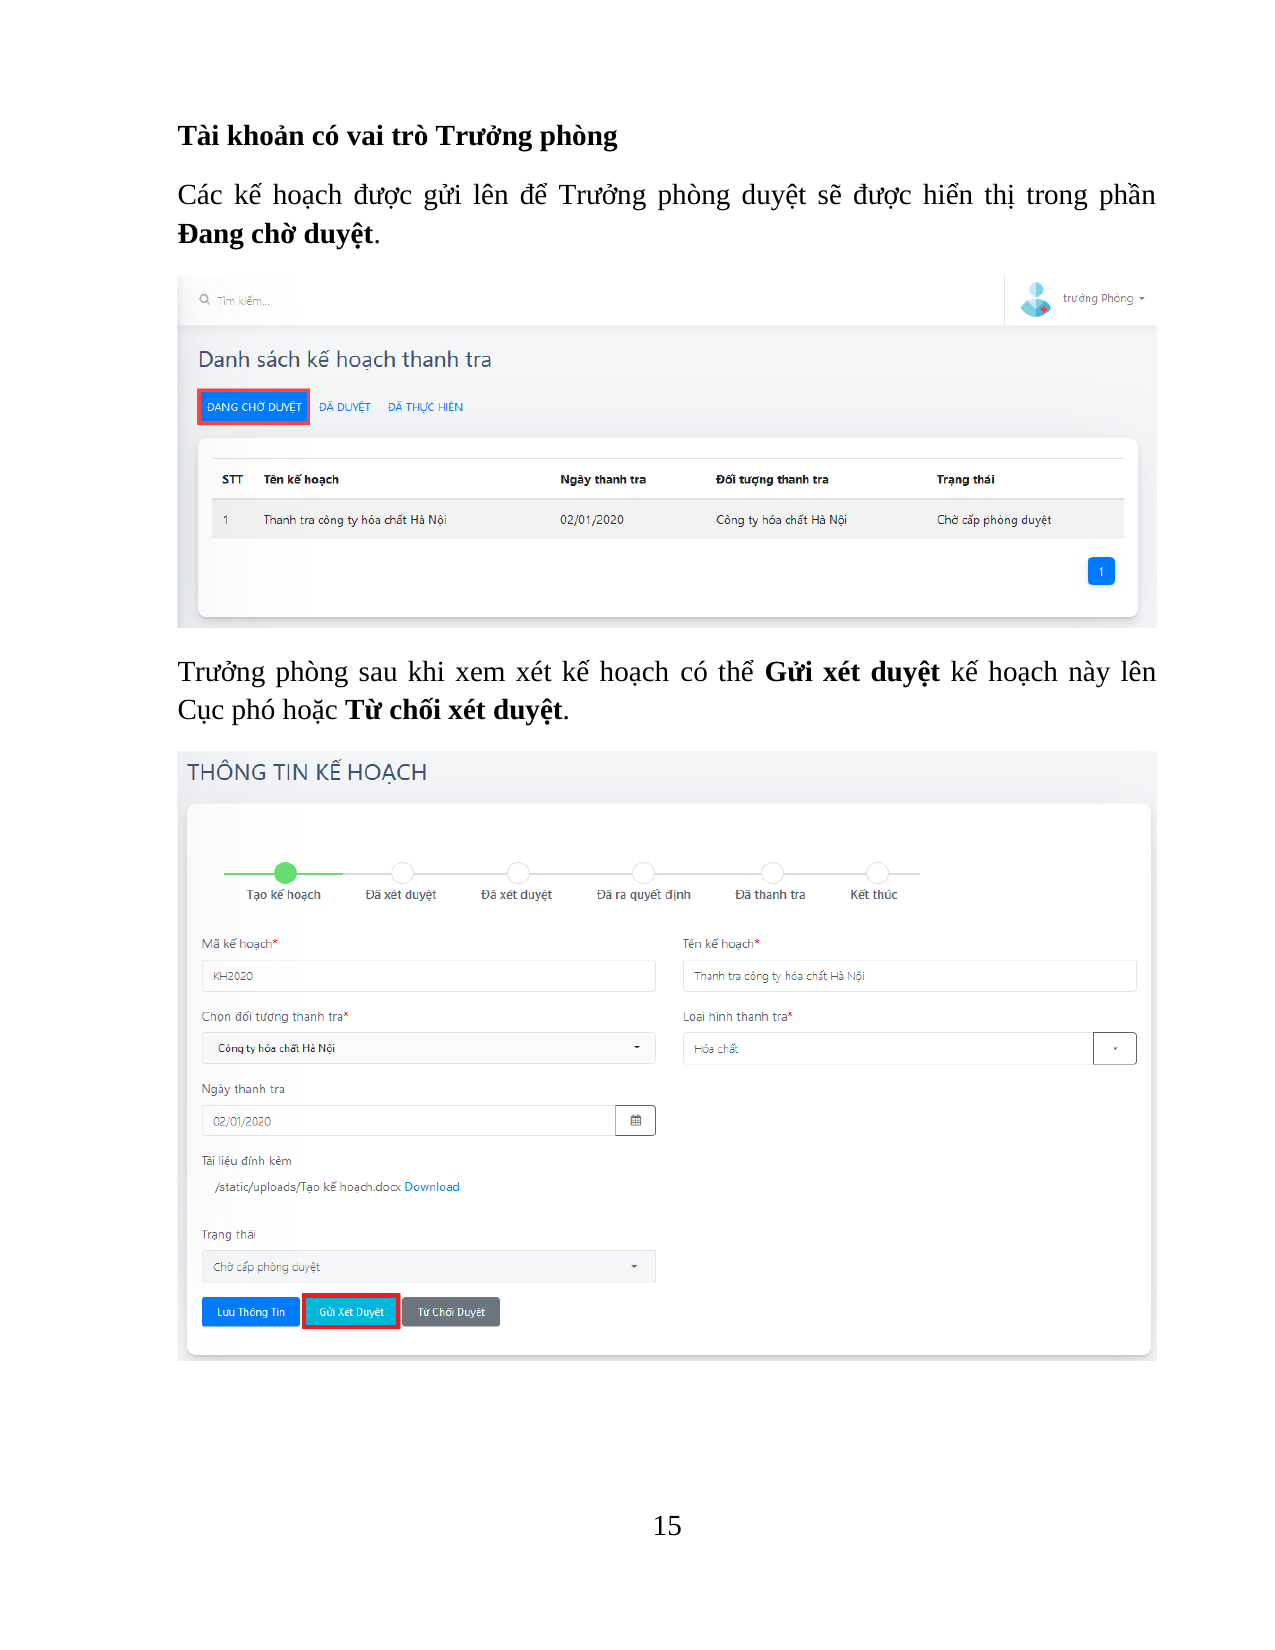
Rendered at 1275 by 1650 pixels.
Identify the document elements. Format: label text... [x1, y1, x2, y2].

text Các kế hoạch được gửi lên để Trưởng phòng duyệt sẽ được hiển thị trong phần Đang chờ duyệt. [177, 177, 1157, 249]
picture [177, 275, 1157, 628]
picture [177, 751, 1157, 1361]
text Trưởng phòng sau khi xem xét kế hoạch có thể Gửi xét duyệt kế hoạch này lên Cục phó hoặc Từ chối xét duyệt. [177, 654, 1157, 726]
text Tài khoản có vai trò Trưởng phòng [177, 118, 1157, 152]
